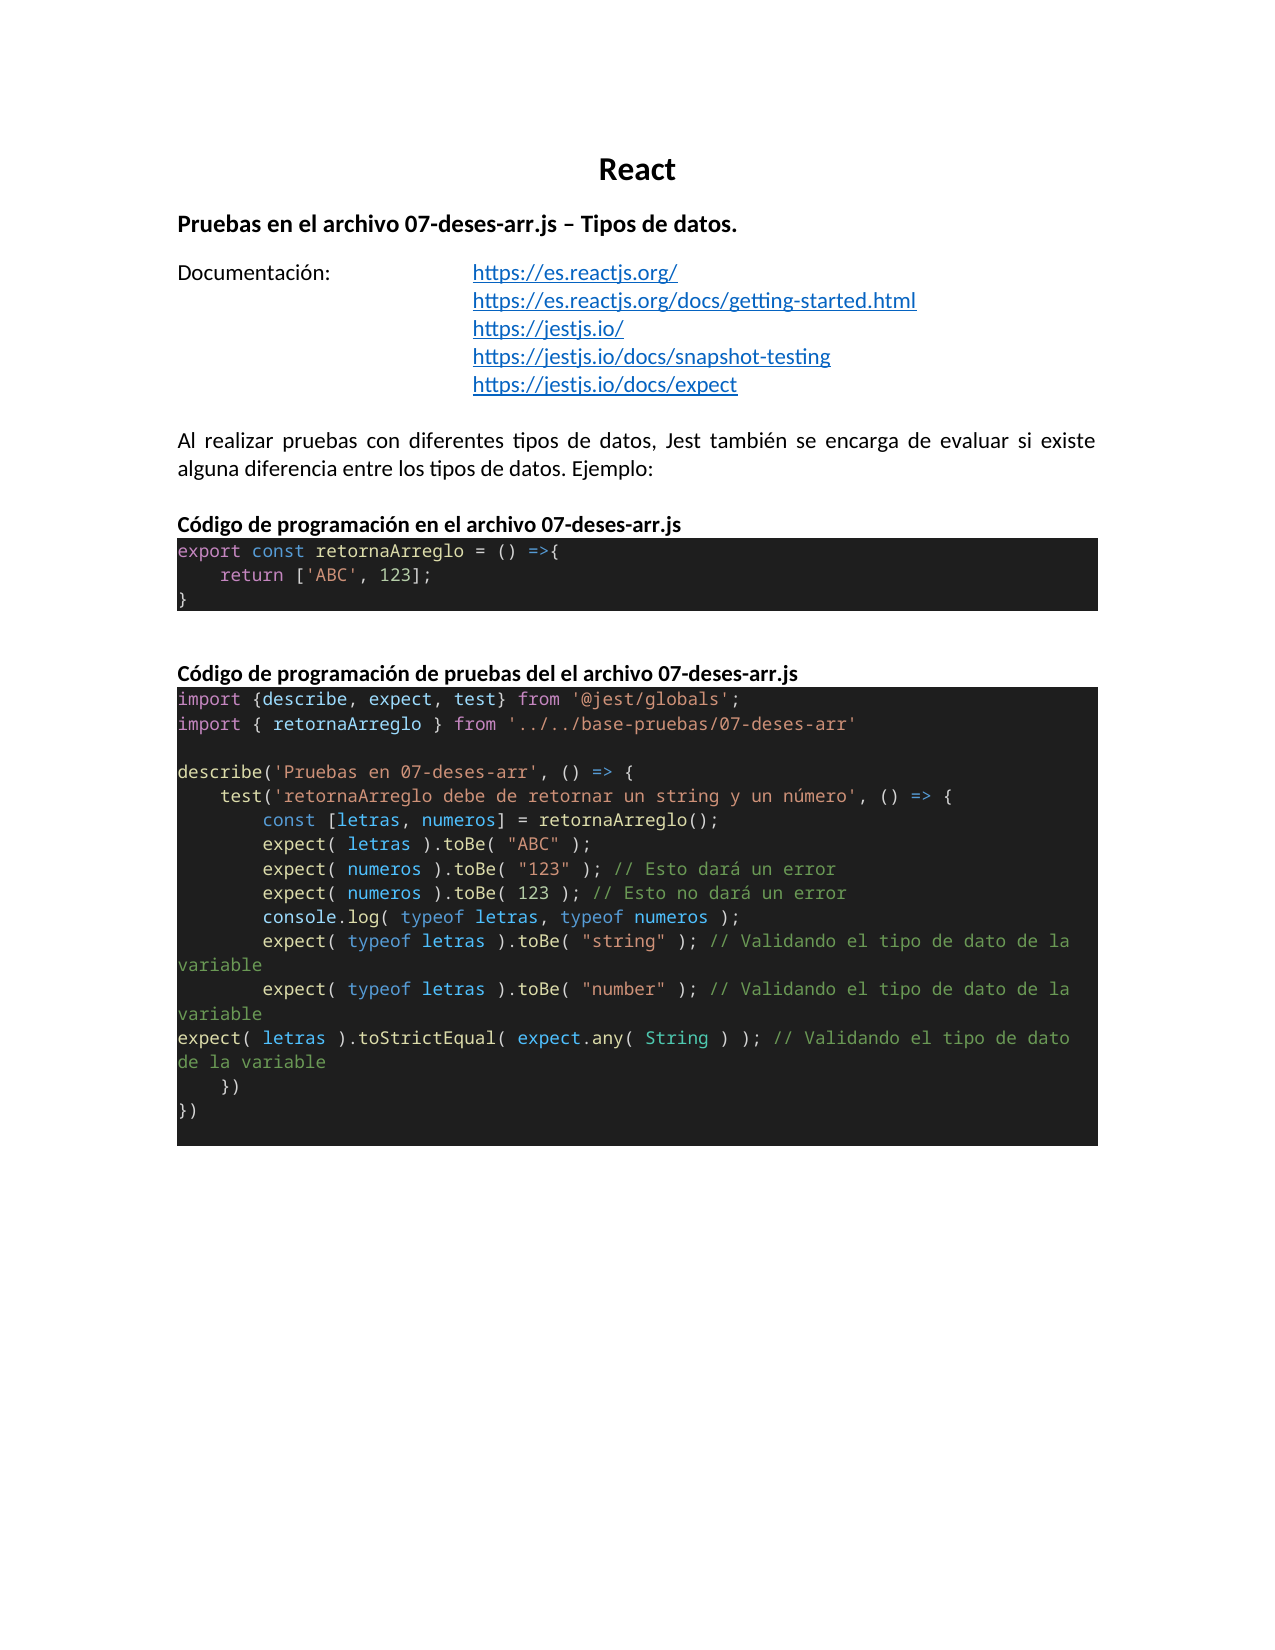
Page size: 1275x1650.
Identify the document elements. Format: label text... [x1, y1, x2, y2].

text expect( numeros ).toBe( 123 ); // Esto no dará un error [177, 880, 1098, 904]
text Código de programación en el archivo 07-deses-arr.js [177, 510, 1098, 538]
text Documentación: https://es.reactjs.org/ [177, 258, 1098, 286]
text expect( letras ).toStrictEqual( expect.any( String ) ); // Validando el tipo de dato de la variable [177, 1025, 1098, 1073]
text console.log( typeof letras, typeof numeros ); [177, 904, 1098, 928]
text }) [177, 1098, 1098, 1122]
text React [177, 148, 1098, 188]
text return ['ABC', 123]; [177, 562, 1098, 586]
text export const retornaArreglo = () =>{ [177, 538, 1098, 562]
text import { retornaArreglo } from '../../base-pruebas/07-deses-arr' [177, 711, 1098, 735]
text expect( numeros ).toBe( "123" ); // Esto dará un error [177, 856, 1098, 880]
text const [letras, numeros] = retornaArreglo(); [177, 808, 1098, 832]
text https://jestjs.io/docs/snapshot-testing [472, 342, 1098, 370]
text Código de programación de pruebas del el archivo 07-deses-arr.js [177, 659, 1098, 687]
text }) [177, 1073, 1098, 1098]
text https://es.reactjs.org/docs/getting-started.html [472, 286, 1098, 314]
text describe('Pruebas en 07-deses-arr', () => { [177, 759, 1098, 783]
text expect( typeof letras ).toBe( "number" ); // Validando el tipo de dato de la variable [177, 977, 1098, 1025]
text test('retornaArreglo debe de retornar un string y un número', () => { [177, 783, 1098, 808]
text Al realizar pruebas con diferentes tipos de datos, Jest también se encarga de evaluar si existe alguna diferencia entre los tipos de datos. Ejemplo: [177, 426, 1098, 482]
text https://jestjs.io/docs/expect [472, 370, 1098, 398]
text } [177, 586, 1098, 611]
text import {describe, expect, test} from '@jest/globals'; [177, 687, 1098, 711]
text expect( letras ).toBe( "ABC" ); [177, 832, 1098, 856]
text https://jestjs.io/ [472, 314, 1098, 342]
text expect( typeof letras ).toBe( "string" ); // Validando el tipo de dato de la variable [177, 928, 1098, 977]
text Pruebas en el archivo 07-deses-arr.js – Tipos de datos. [177, 208, 1098, 239]
